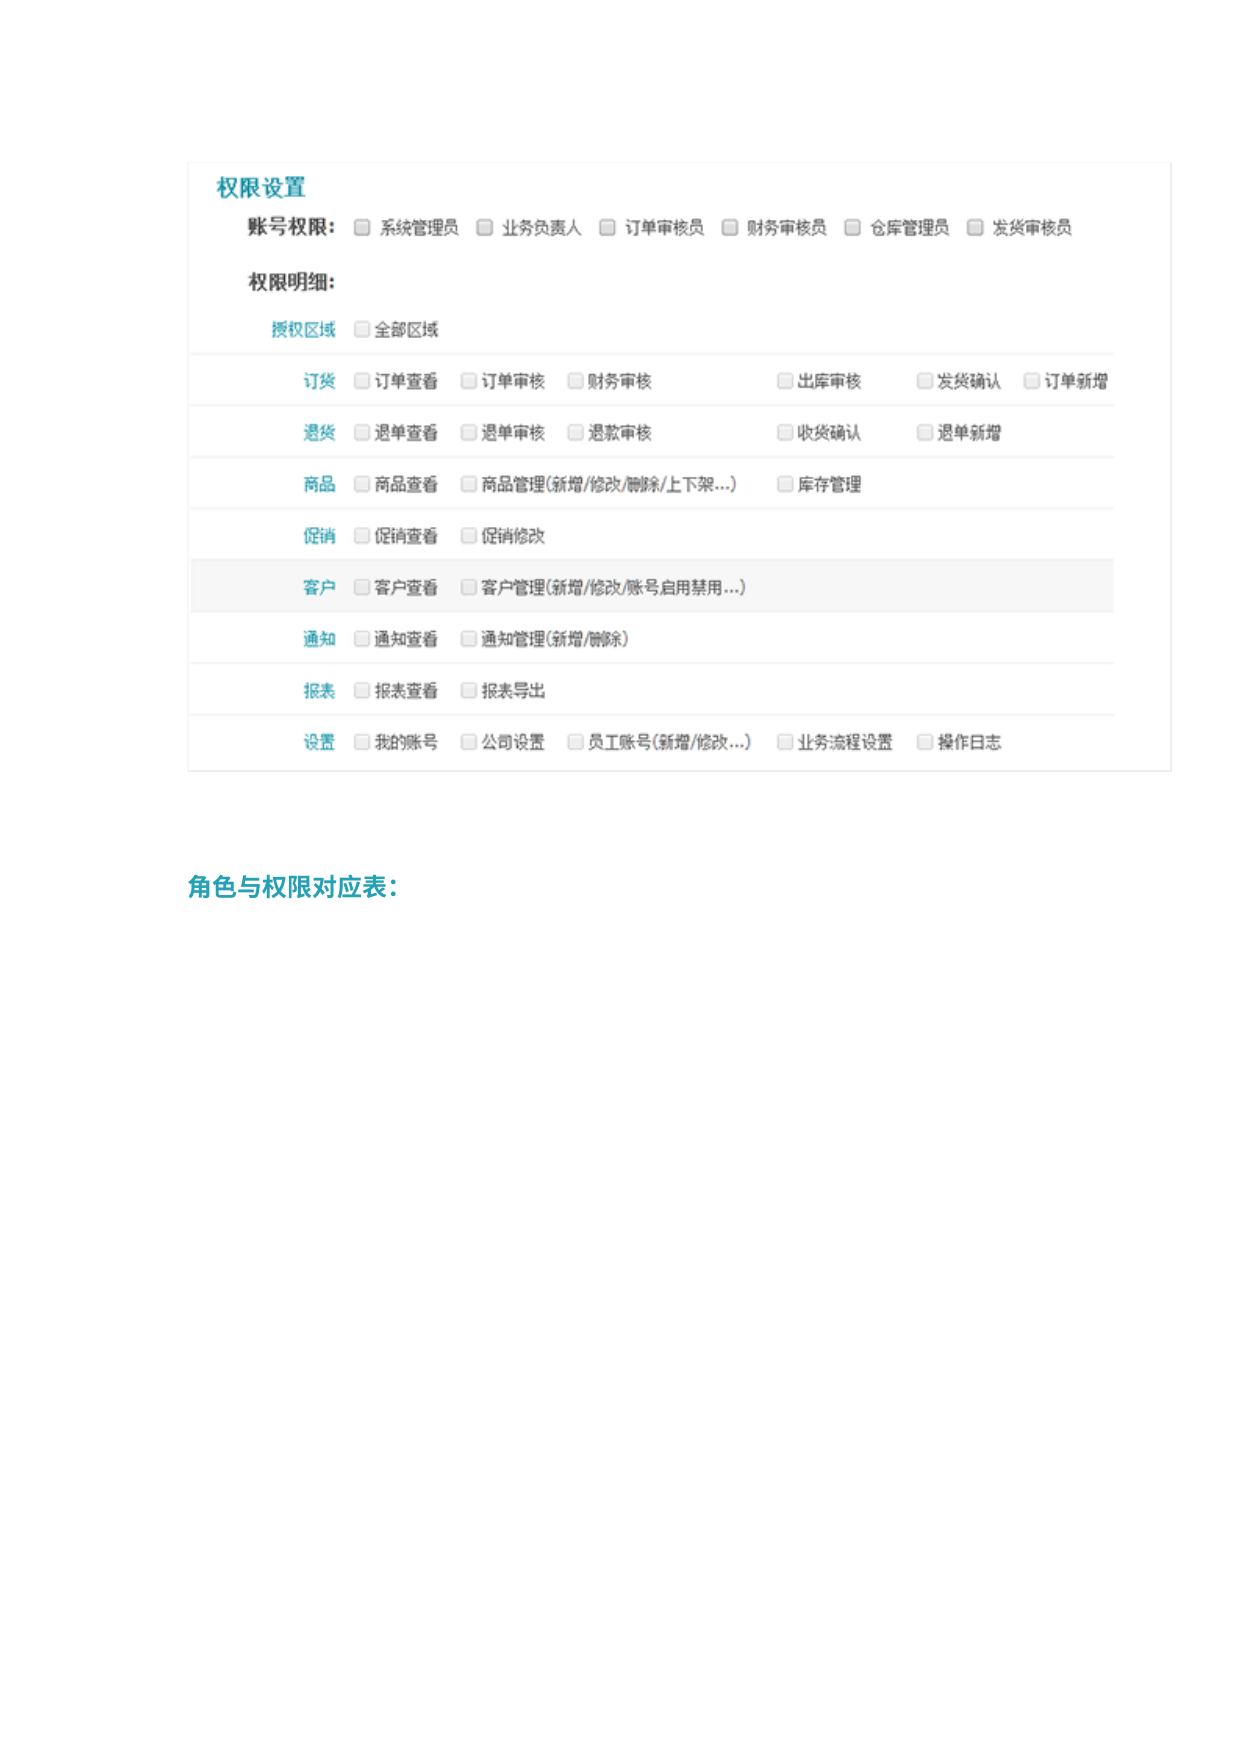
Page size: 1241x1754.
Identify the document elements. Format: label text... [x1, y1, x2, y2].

text 角色与权限对应表： [187, 853, 1053, 918]
picture [187, 162, 1172, 772]
